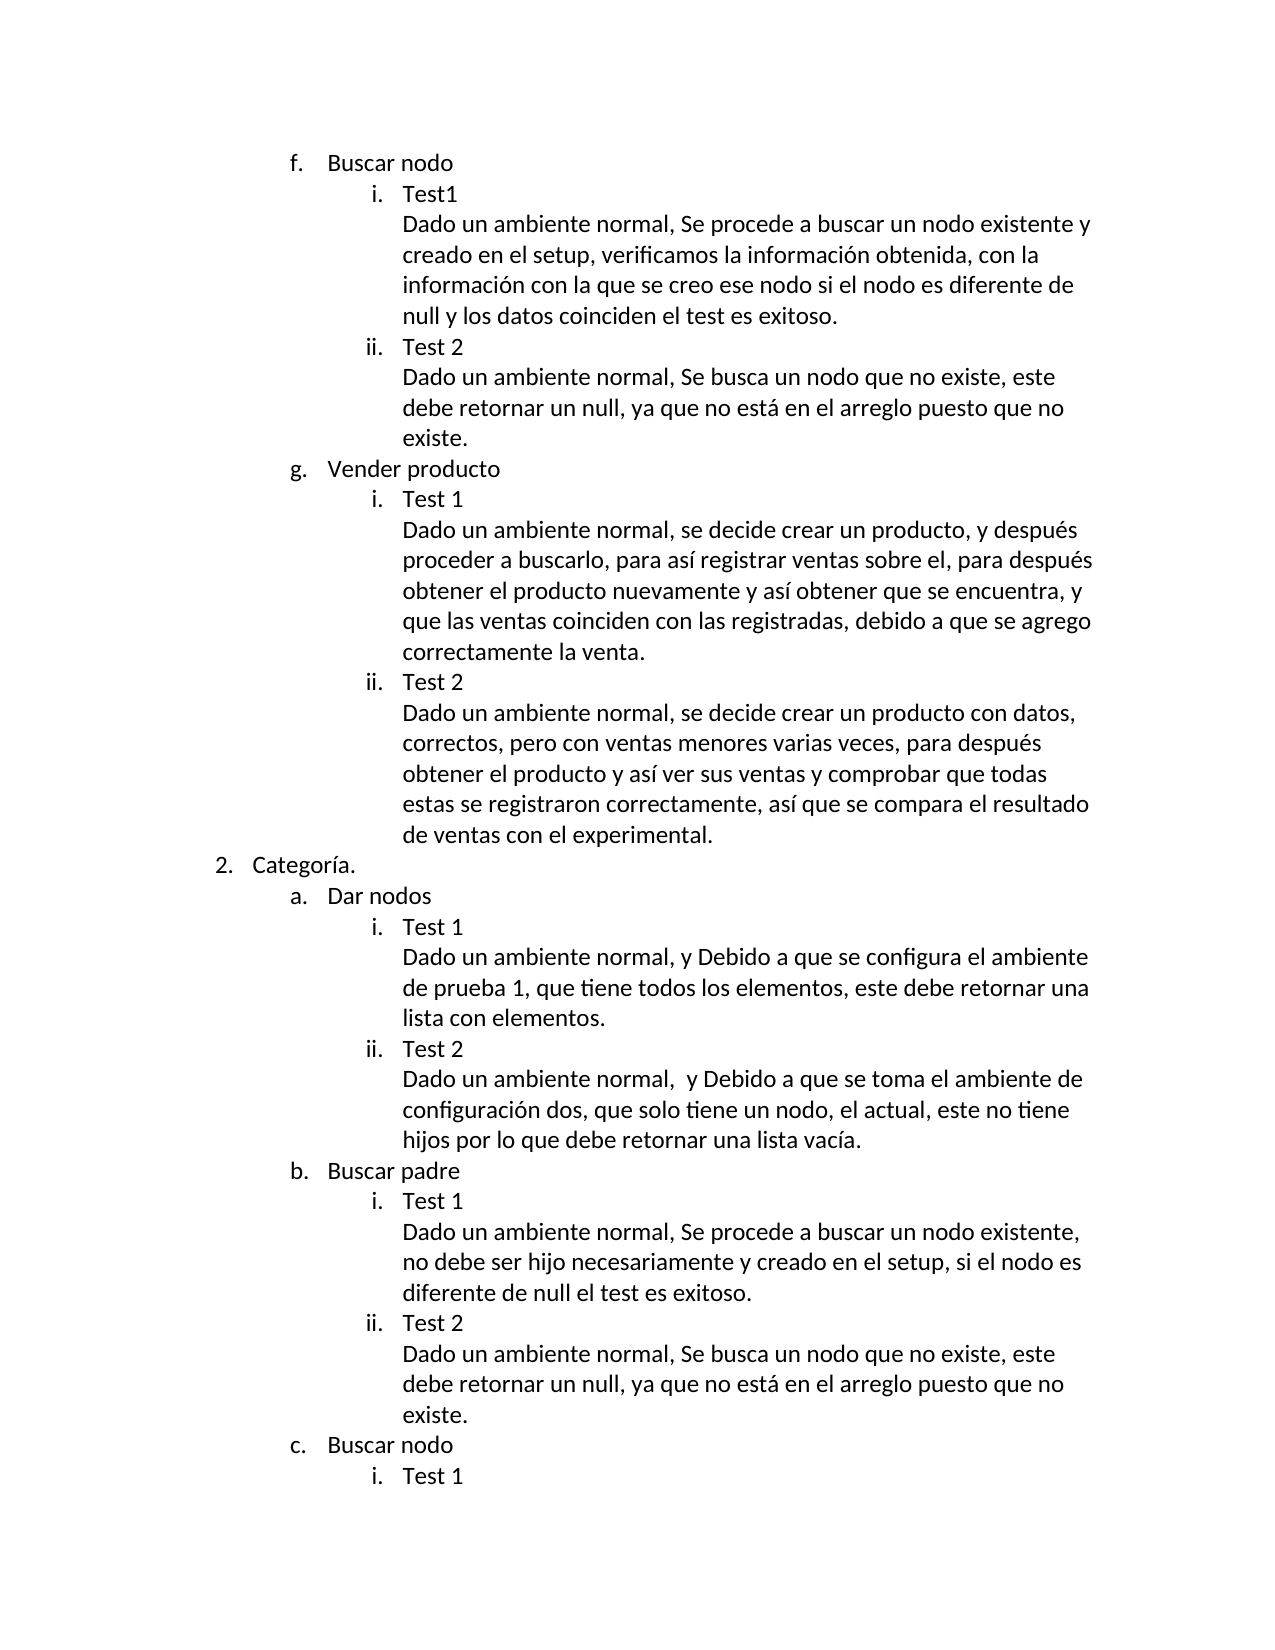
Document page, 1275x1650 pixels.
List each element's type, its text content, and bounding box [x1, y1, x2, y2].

list Dado un ambiente normal, y Debido a que se toma el ambiente de configuración dos, que solo tiene un nodo, el actual, este no tiene hijos por lo que debe retornar una lista vacía. [402, 1063, 1098, 1155]
list Test 2 [383, 331, 1098, 361]
list Test 1 [383, 911, 1098, 941]
list Test 1 [383, 1460, 1098, 1491]
list Vender producto [290, 453, 1098, 483]
list Buscar nodo [290, 1429, 1098, 1460]
list Dar nodos [290, 880, 1098, 911]
list Test1 [383, 178, 1098, 209]
list Dado un ambiente normal, se decide crear un producto con datos, correctos, pero con ventas menores varias veces, para después obtener el producto y así ver sus ventas y comprobar que todas estas se registraron correctamente, así que se compara el resultado de ventas con el experimental. [402, 697, 1098, 849]
list Test 1 [383, 483, 1098, 514]
list Dado un ambiente normal, Se busca un nodo que no existe, este debe retornar un null, ya que no está en el arreglo puesto que no existe. [402, 1338, 1098, 1429]
list Categoría. [215, 849, 1098, 880]
list Dado un ambiente normal, Se procede a buscar un nodo existente y creado en el setup, verificamos la información obtenida, con la información con la que se creo ese nodo si el nodo es diferente de null y los datos coinciden el test es exitoso. [402, 209, 1098, 331]
list Dado un ambiente normal, se decide crear un producto, y después proceder a buscarlo, para así registrar ventas sobre el, para después obtener el producto nuevamente y así obtener que se encuentra, y que las ventas coinciden con las registradas, debido a que se agrego correctamente la venta. [402, 514, 1098, 666]
list Dado un ambiente normal, Se procede a buscar un nodo existente, no debe ser hijo necesariamente y creado en el setup, si el nodo es diferente de null el test es exitoso. [402, 1216, 1098, 1307]
list Dado un ambiente normal, y Debido a que se configura el ambiente de prueba 1, que tiene todos los elementos, este debe retornar una lista con elementos. [402, 941, 1098, 1033]
list Test 2 [383, 1307, 1098, 1338]
list Buscar nodo [290, 148, 1098, 178]
list Dado un ambiente normal, Se busca un nodo que no existe, este debe retornar un null, ya que no está en el arreglo puesto que no existe. [402, 361, 1098, 453]
list Test 2 [383, 666, 1098, 697]
list Buscar padre [290, 1155, 1098, 1185]
list Test 1 [383, 1185, 1098, 1216]
list Test 2 [383, 1033, 1098, 1063]
